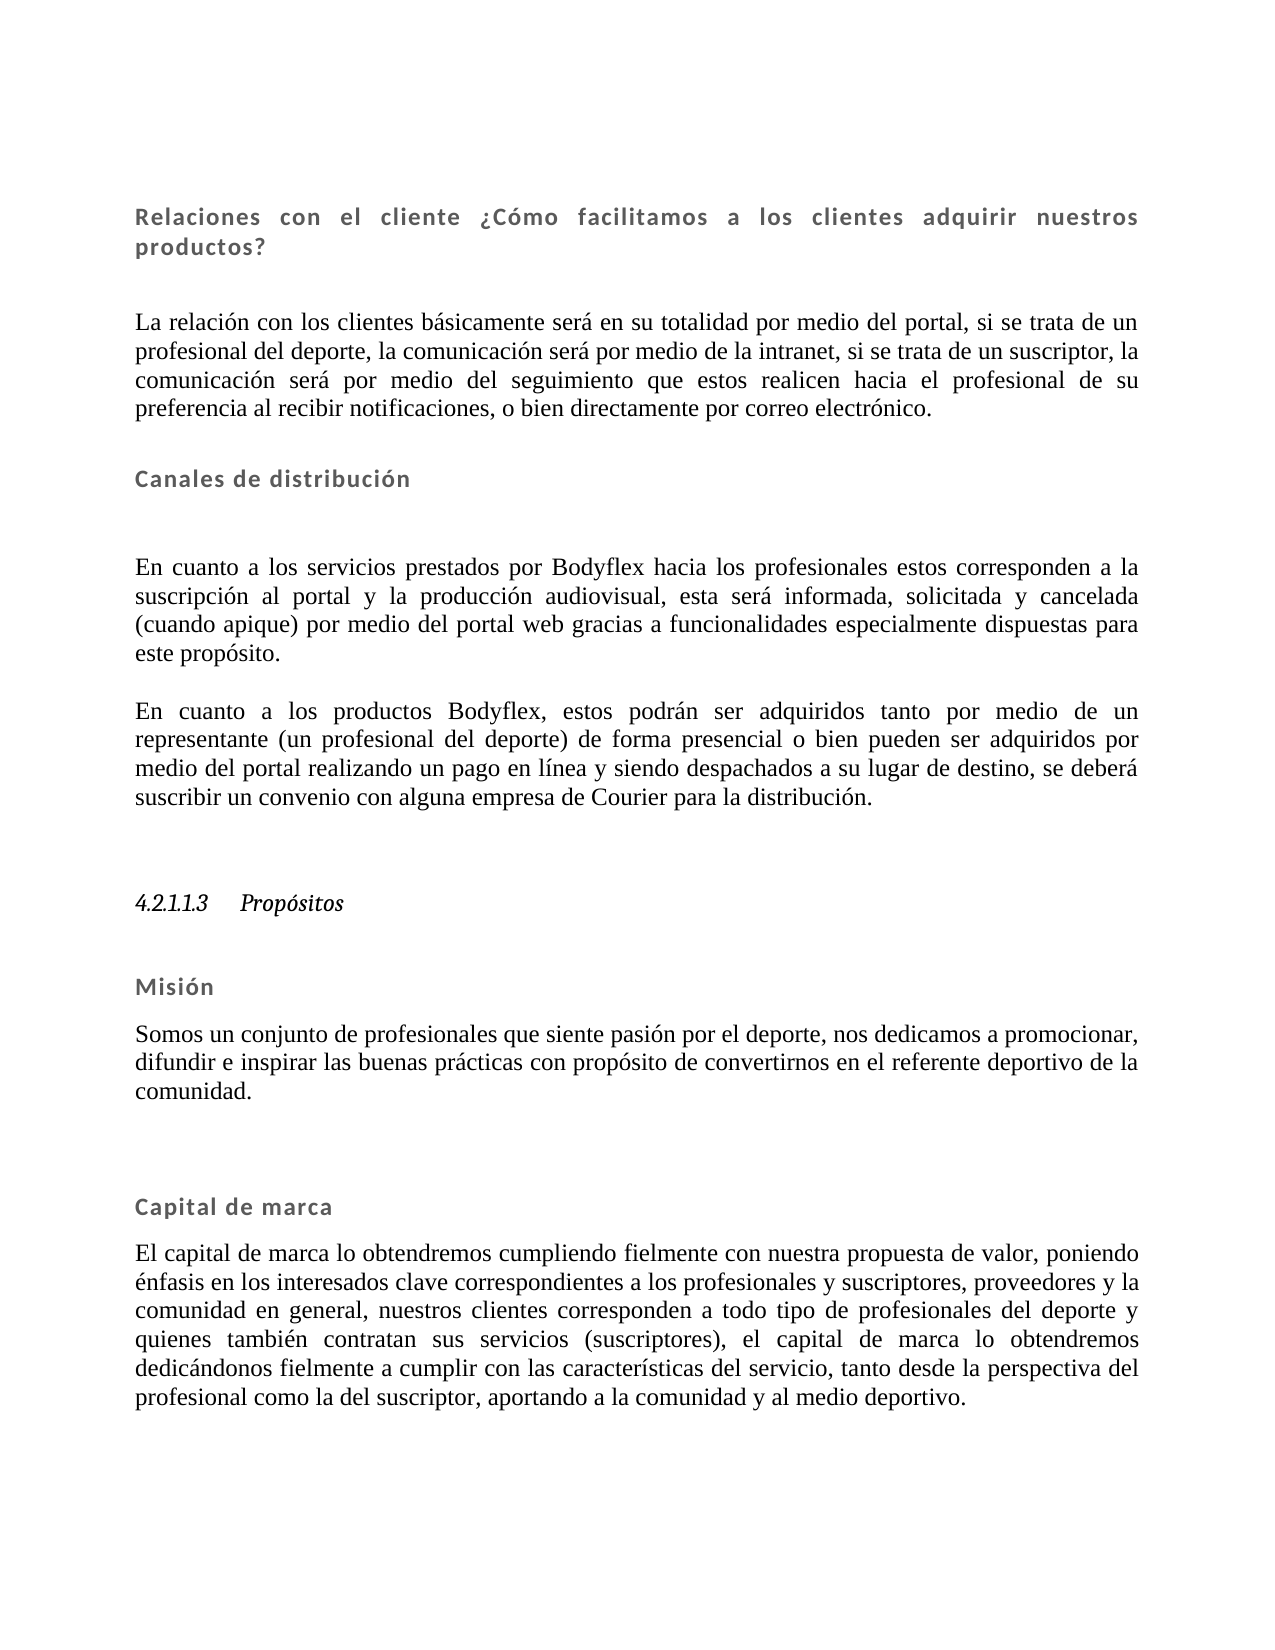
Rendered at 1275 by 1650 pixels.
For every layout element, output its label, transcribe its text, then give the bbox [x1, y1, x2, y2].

text En cuanto a los servicios prestados por Bodyflex hacia los profesionales estos corresponden a la suscripción al portal y la producción audiovisual, esta será informada, solicitada y cancelada (cuando apique) por medio del portal web gracias a funcionalidades especialmente dispuestas para este propósito. [135, 552, 1140, 667]
subtitle Relaciones con el cliente ¿Cómo facilitamos a los clientes adquirir nuestros productos? [135, 201, 1140, 262]
text En cuanto a los productos Bodyflex, estos podrán ser adquiridos tanto por medio de un representante (un profesional del deporte) de forma presencial o bien pueden ser adquiridos por medio del portal realizando un pago en línea y siendo despachados a su lugar de destino, se deberá suscribir un convenio con alguna empresa de Courier para la distribución. [135, 696, 1140, 811]
subtitle Capital de marca [135, 1191, 1140, 1221]
text Somos un conjunto de profesionales que siente pasión por el deporte, nos dedicamos a promocionar, difundir e inspirar las buenas prácticas con propósito de convertirnos en el referente deportivo de la comunidad. [135, 1019, 1140, 1105]
text La relación con los clientes básicamente será en su totalidad por medio del portal, si se trata de un profesional del deporte, la comunicación será por medio de la intranet, si se trata de un suscriptor, la comunicación será por medio del seguimiento que estos realicen hacia el profesional de su preferencia al recibir notificaciones, o bien directamente por correo electrónico. [135, 307, 1140, 422]
subtitle Canales de distribución [135, 463, 1140, 494]
subtitle Propósitos [135, 889, 1140, 918]
text El capital de marca lo obtendremos cumpliendo fielmente con nuestra propuesta de valor, poniendo énfasis en los interesados clave correspondientes a los profesionales y suscriptores, proveedores y la comunidad en general, nuestros clientes corresponden a todo tipo de profesionales del deporte y quienes también contratan sus servicios (suscriptores), el capital de marca lo obtendremos dedicándonos fielmente a cumplir con las características del servicio, tanto desde la perspectiva del profesional como la del suscriptor, aportando a la comunidad y al medio deportivo. [135, 1238, 1140, 1411]
subtitle Misión [135, 972, 1140, 1002]
